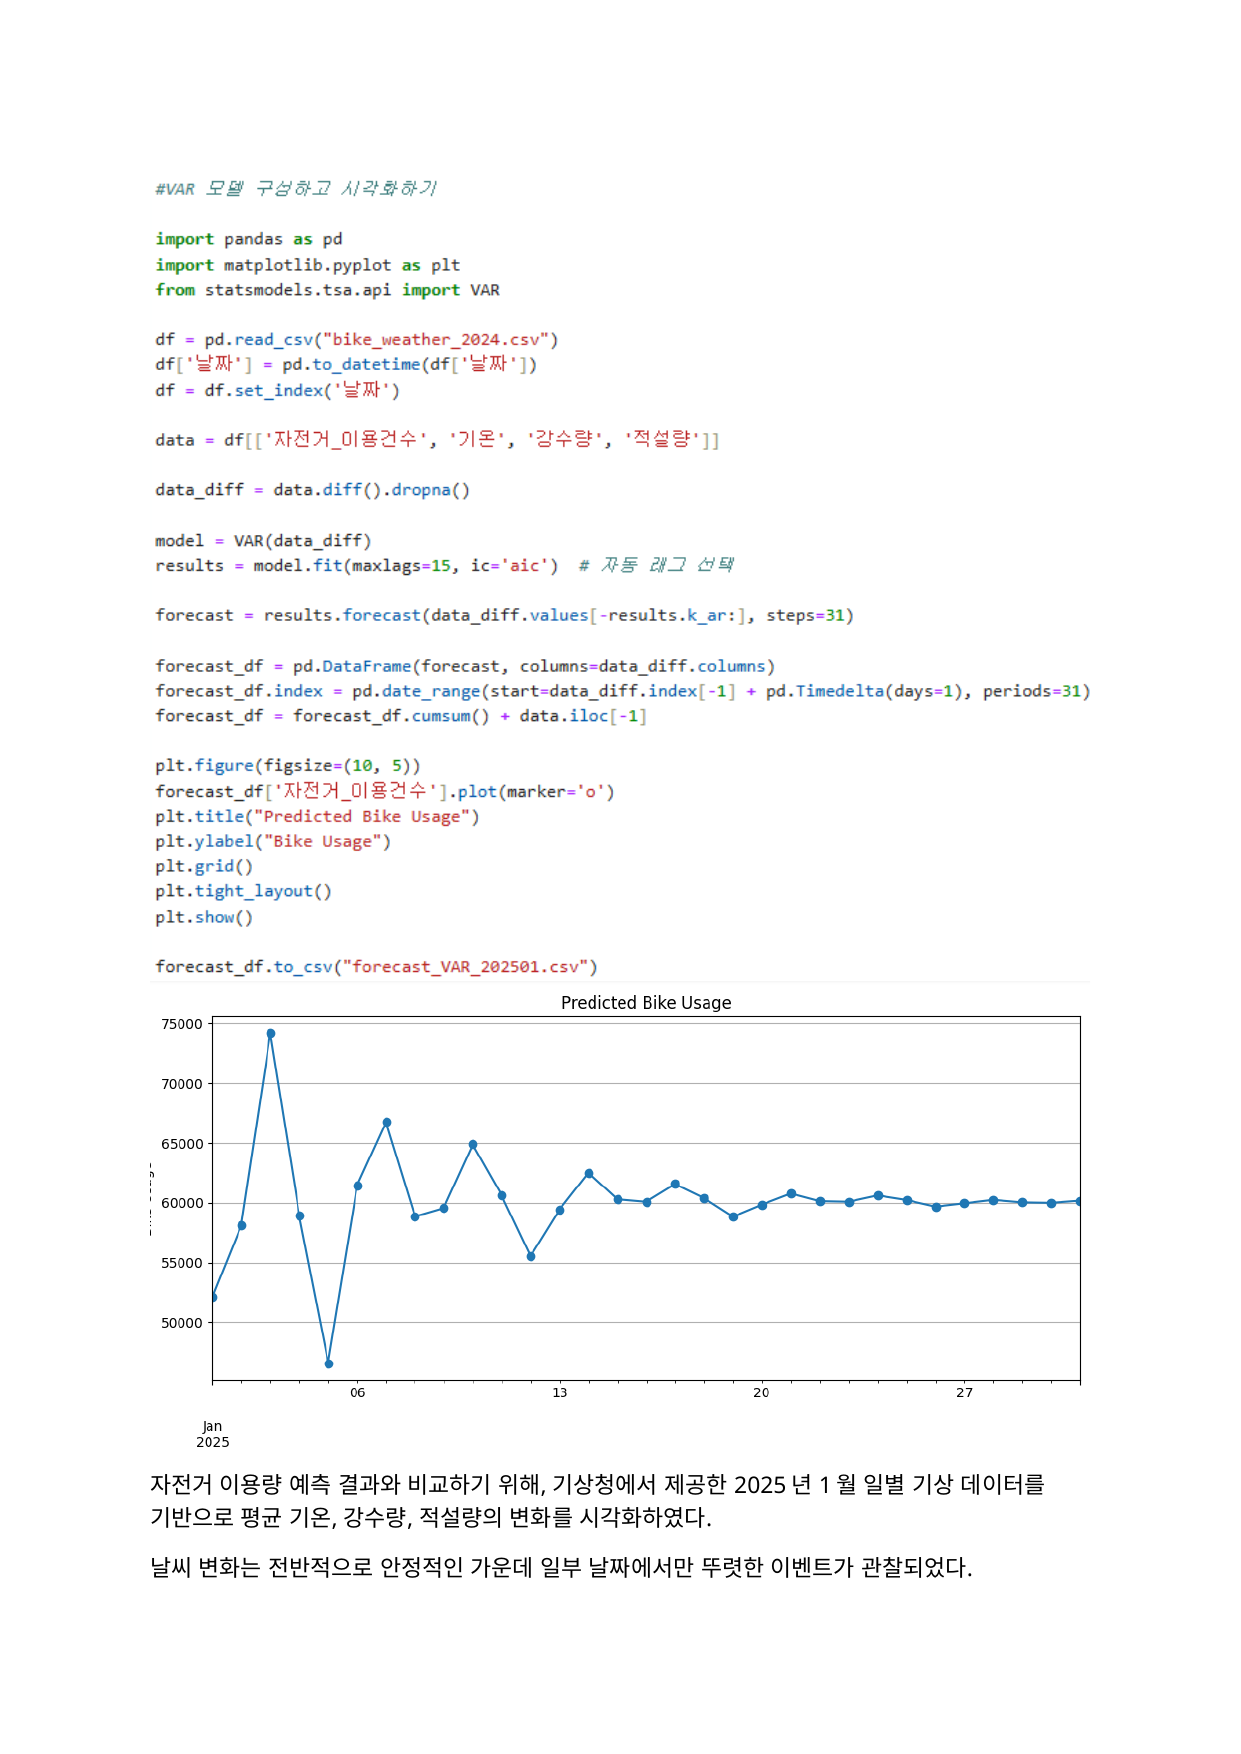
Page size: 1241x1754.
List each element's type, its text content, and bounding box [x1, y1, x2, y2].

text 날씨 변화는 전반적으로 안정적인 가운데 일부 날짜에서만 뚜렷한 이벤트가 관찰되었다. [150, 1550, 1090, 1583]
text 자전거 이용량 예측 결과와 비교하기 위해, 기상청에서 제공한 2025년 1월 일별 기상 데이터를 기반으로 평균 기온, 강수량, 적설량의 변화를 시각화하였다. [150, 1466, 1090, 1533]
picture [150, 177, 1091, 1450]
